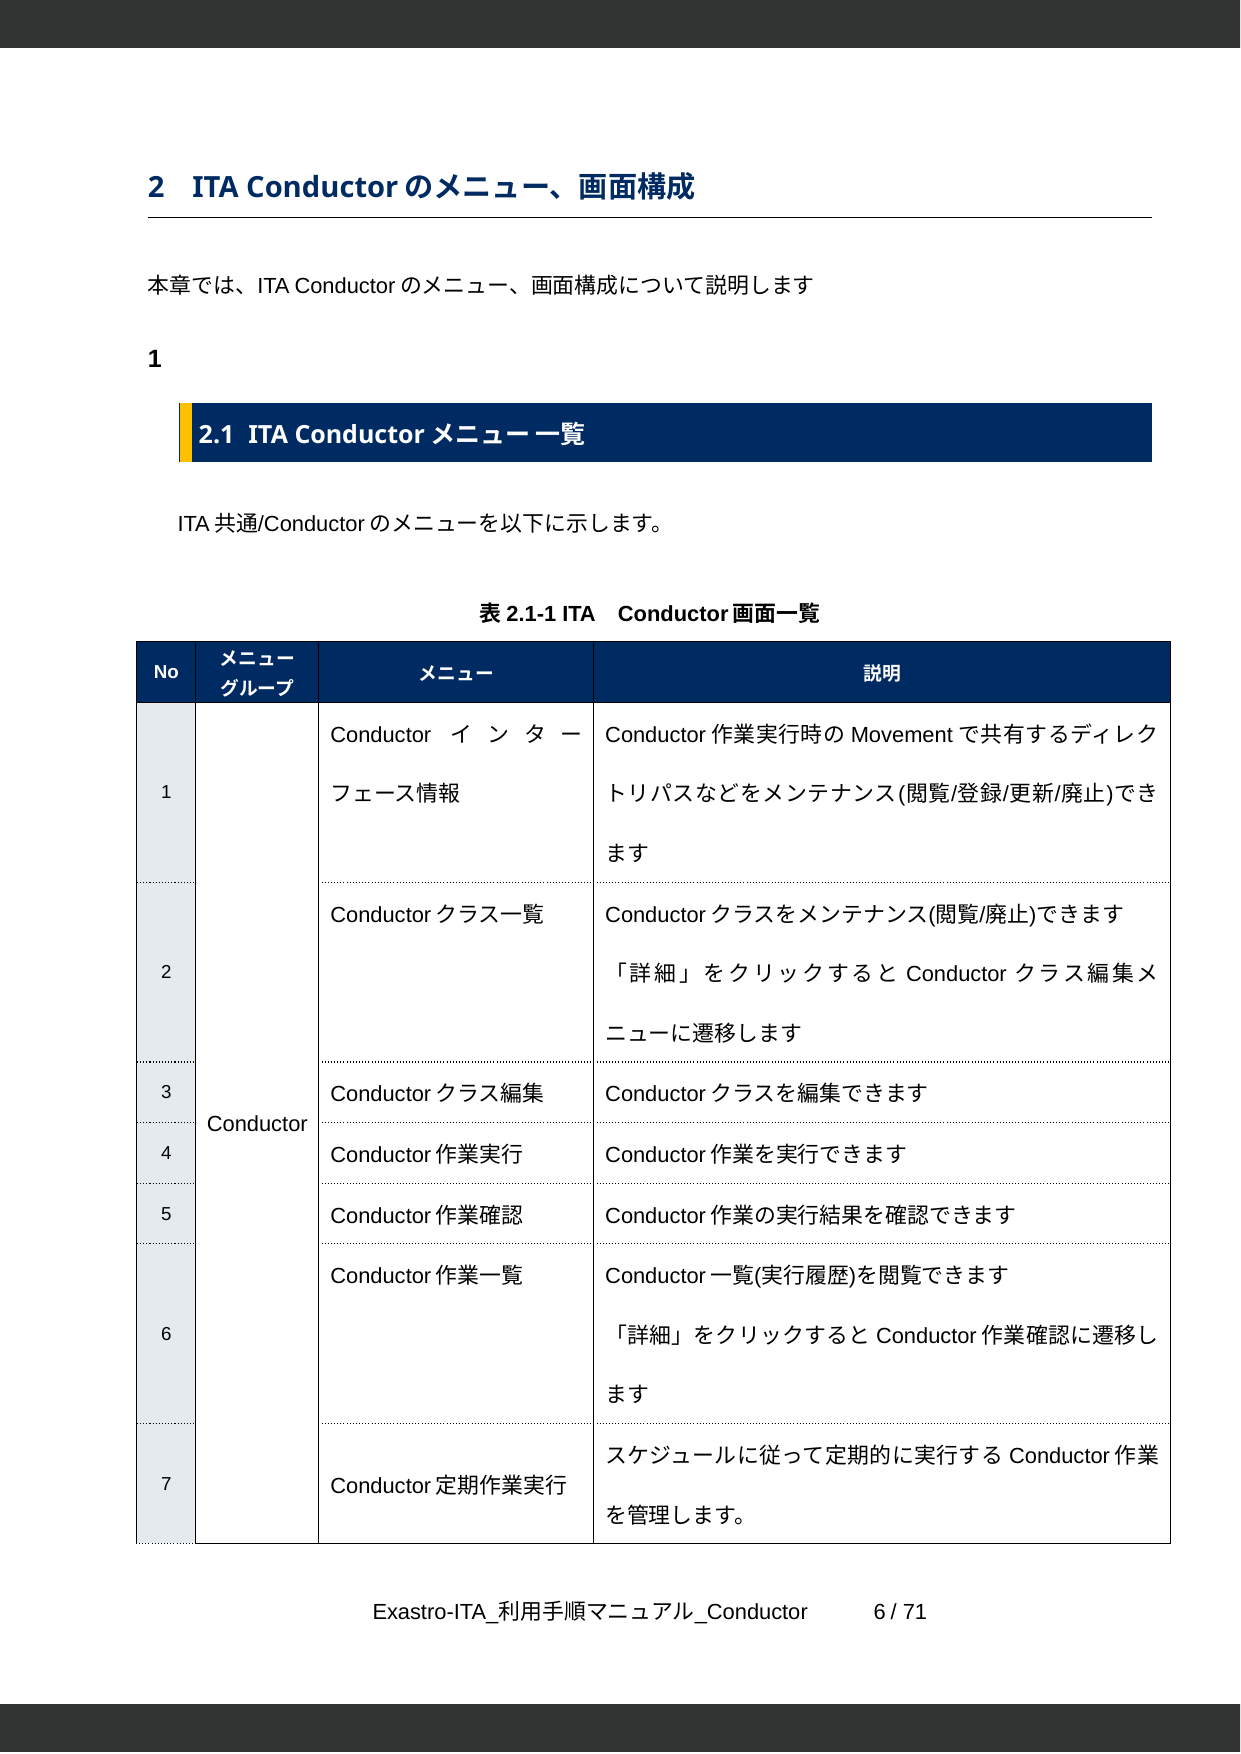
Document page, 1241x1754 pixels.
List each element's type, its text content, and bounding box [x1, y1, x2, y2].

table_cell 7 [137, 1423, 195, 1543]
picture [0, 0, 1241, 48]
table_cell 2 [137, 882, 195, 1061]
table_cell Conductorクラス編集 [319, 1061, 593, 1122]
table_cell Conductor定期作業実行 [319, 1423, 593, 1543]
table_cell Conductor作業実行 [319, 1122, 593, 1183]
table_cell 6 [137, 1243, 195, 1423]
subtitle ITA Conductorのメニュー、画面構成 [148, 155, 1152, 217]
table_cell 1 [137, 703, 195, 882]
subtitle ITA Conductorメニュー 一覧 [192, 403, 1152, 462]
text 本章では、ITA Conductorのメニュー、画面構成について説明します [148, 254, 1152, 313]
table_cell Conductor作業確認 [319, 1183, 593, 1243]
table_cell スケジュールに従って定期的に実行するConductor作業を管理します。 [594, 1423, 1170, 1543]
table_cell Conductor作業実行時のMovementで共有するディレクトリパスなどをメンテナンス(閲覧/登録/更新/廃止)できます [594, 703, 1170, 882]
text 表 2.1-1 ITA Conductor画面一覧 [148, 582, 1152, 641]
table_cell Conductor一覧(実行履歴)を閲覧できます 「詳細」をクリックするとConductor作業確認に遷移します [594, 1243, 1170, 1423]
table_header No [137, 642, 195, 702]
table_cell Conductor作業の実行結果を確認できます [594, 1183, 1170, 1243]
table_header メニュー [319, 642, 593, 702]
table_cell 3 [137, 1061, 195, 1122]
table_cell Conductor作業一覧 [319, 1243, 593, 1423]
table_cell Conductorクラスをメンテナンス(閲覧/廃止)できます 「詳細」をクリックするとConductorクラス編集メニューに遷移します [594, 882, 1170, 1061]
text ITA共通/Conductorのメニューを以下に示します。 [177, 492, 1152, 552]
table_cell Conductor [196, 703, 318, 1543]
table_cell 4 [137, 1122, 195, 1183]
picture [0, 1704, 1241, 1752]
table_header 説明 [594, 642, 1170, 702]
table_header メニュー グループ [196, 642, 318, 702]
table_cell Conductorインターフェース情報 [319, 703, 593, 882]
table_cell Conductorクラスを編集できます [594, 1061, 1170, 1122]
table_cell Conductorクラス一覧 [319, 882, 593, 1061]
table_cell Conductor作業を実行できます [594, 1122, 1170, 1183]
table_cell 5 [137, 1183, 195, 1243]
